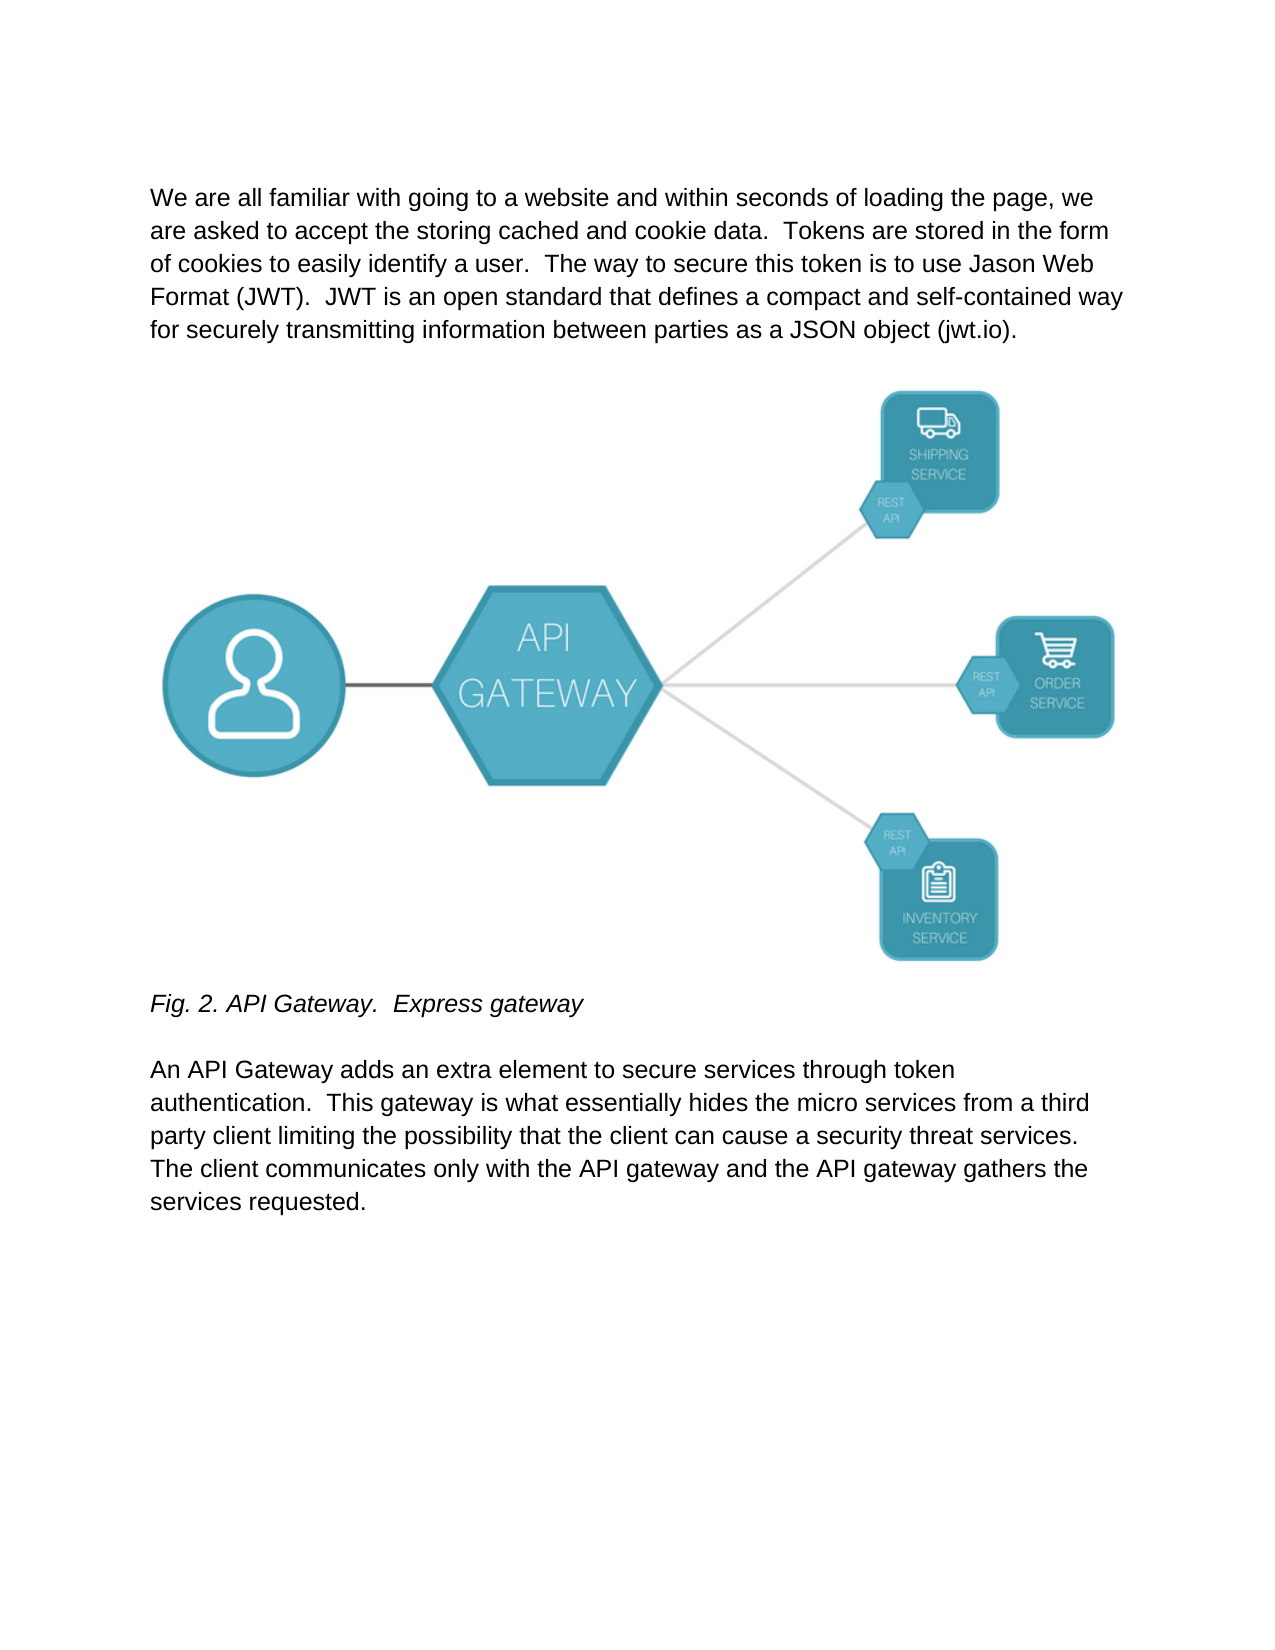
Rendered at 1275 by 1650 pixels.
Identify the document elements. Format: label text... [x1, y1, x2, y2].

text Fig. 2. API Gateway. Express gateway [150, 981, 1125, 1018]
picture [150, 348, 1125, 981]
text An API Gateway adds an extra element to secure services through token authentication. This gateway is what essentially hides the micro services from a third party client limiting the possibility that the client can cause a security threat services. The client communicates only with the API gateway and the API gateway gathers the services requested. [150, 1054, 1125, 1215]
text We are all familiar with going to a website and within seconds of loading the page, we are asked to accept the storing cached and cookie data. Tokens are stored in the form of cookies to easily identify a user. The way to secure this token is to use Jason Web Format (JWT). JWT is an open standard that defines a compact and self-contained way for securely transmitting information between parties as a JSON object (jwt.io). [150, 183, 1125, 344]
